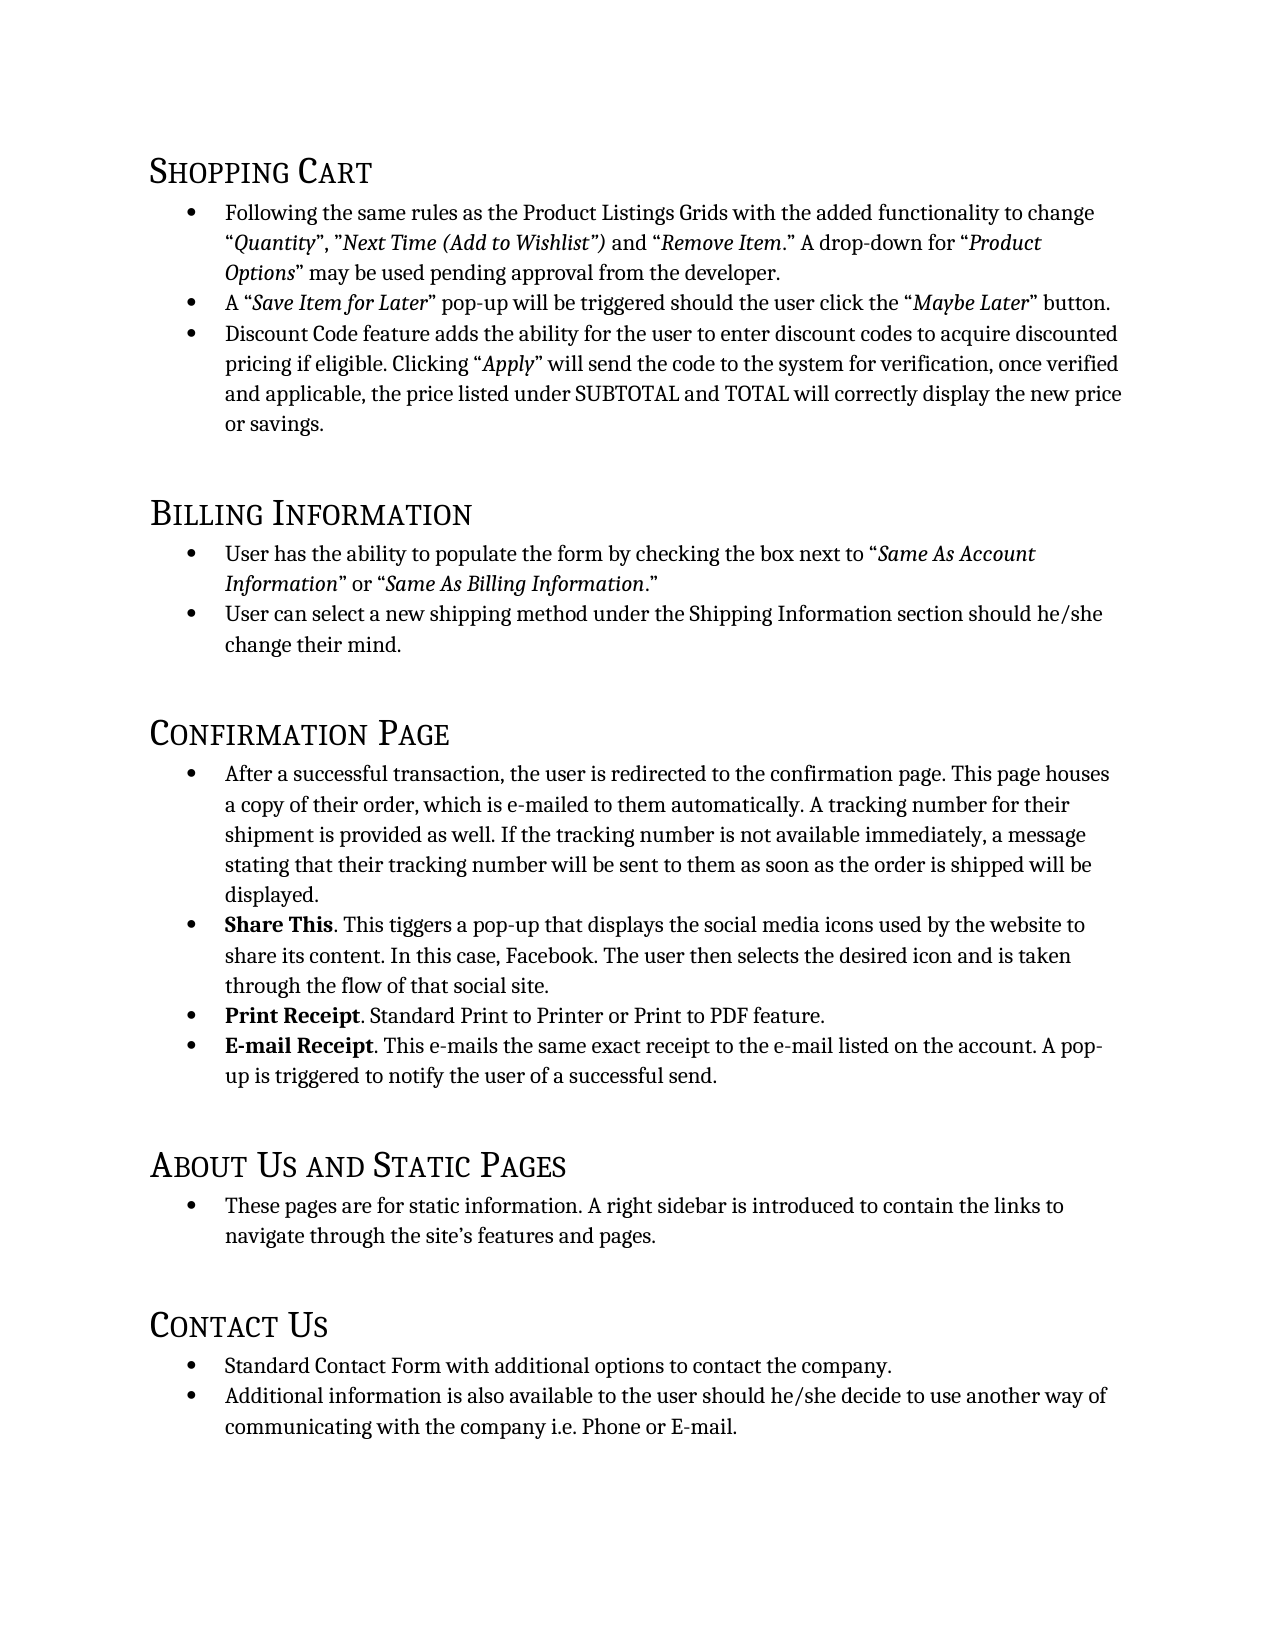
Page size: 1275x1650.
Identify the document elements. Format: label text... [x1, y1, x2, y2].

subtitle About Us and Static Pages [150, 1143, 1125, 1187]
list These pages are for static information. A right sidebar is introduced to contain the links to navigate through the site’s features and pages. [187, 1193, 1125, 1250]
list User has the ability to populate the form by checking the box next to “Same As Account Information” or “Same As Billing Information.” [187, 541, 1125, 597]
list E-mail Receipt. This e-mails the same exact receipt to the e-mail listed on the account. A pop-up is triggered to notify the user of a successful send. [187, 1033, 1125, 1090]
subtitle Shopping Cart [150, 150, 1125, 193]
list Additional information is also available to the user should he/she decide to use another way of communicating with the company i.e. Phone or E-mail. [187, 1383, 1125, 1440]
list A “Save Item for Later” pop-up will be triggered should the user click the “Maybe Later” button. [187, 290, 1125, 317]
subtitle Confirmation Page [150, 712, 1125, 755]
list After a successful transaction, the user is redirected to the confirmation page. This page houses a copy of their order, which is e-mailed to them automatically. A tracking number for their shipment is provided as well. If the tracking number is not available immediately, a message stating that their tracking number will be sent to them as soon as the order is shipped will be displayed. [187, 761, 1125, 908]
list User can select a new shipping method under the Shipping Information section should he/she change their mind. [187, 601, 1125, 658]
list Following the same rules as the Product Listings Grids with the added functionality to change “Quantity”, ”Next Time (Add to Wishlist”) and “Remove Item.” A drop-down for “Product Options” may be used pending approval from the developer. [187, 199, 1125, 286]
list Print Receipt. Standard Print to Printer or Print to PDF feature. [187, 1003, 1125, 1029]
subtitle Contact Us [150, 1303, 1125, 1347]
list Standard Contact Form with additional options to contact the company. [187, 1353, 1125, 1379]
list Share This. This tiggers a pop-up that displays the social media icons used by the website to share its content. In this case, Facebook. The user then selects the desired icon and is taken through the flow of that social site. [187, 912, 1125, 999]
subtitle Billing Information [150, 491, 1125, 534]
list Discount Code feature adds the ability for the user to enter discount codes to acquire discounted pricing if eligible. Clicking “Apply” will send the code to the system for verification, once verified and applicable, the price listed under SUBTOTAL and TOTAL will correctly display the new price or savings. [187, 320, 1125, 437]
